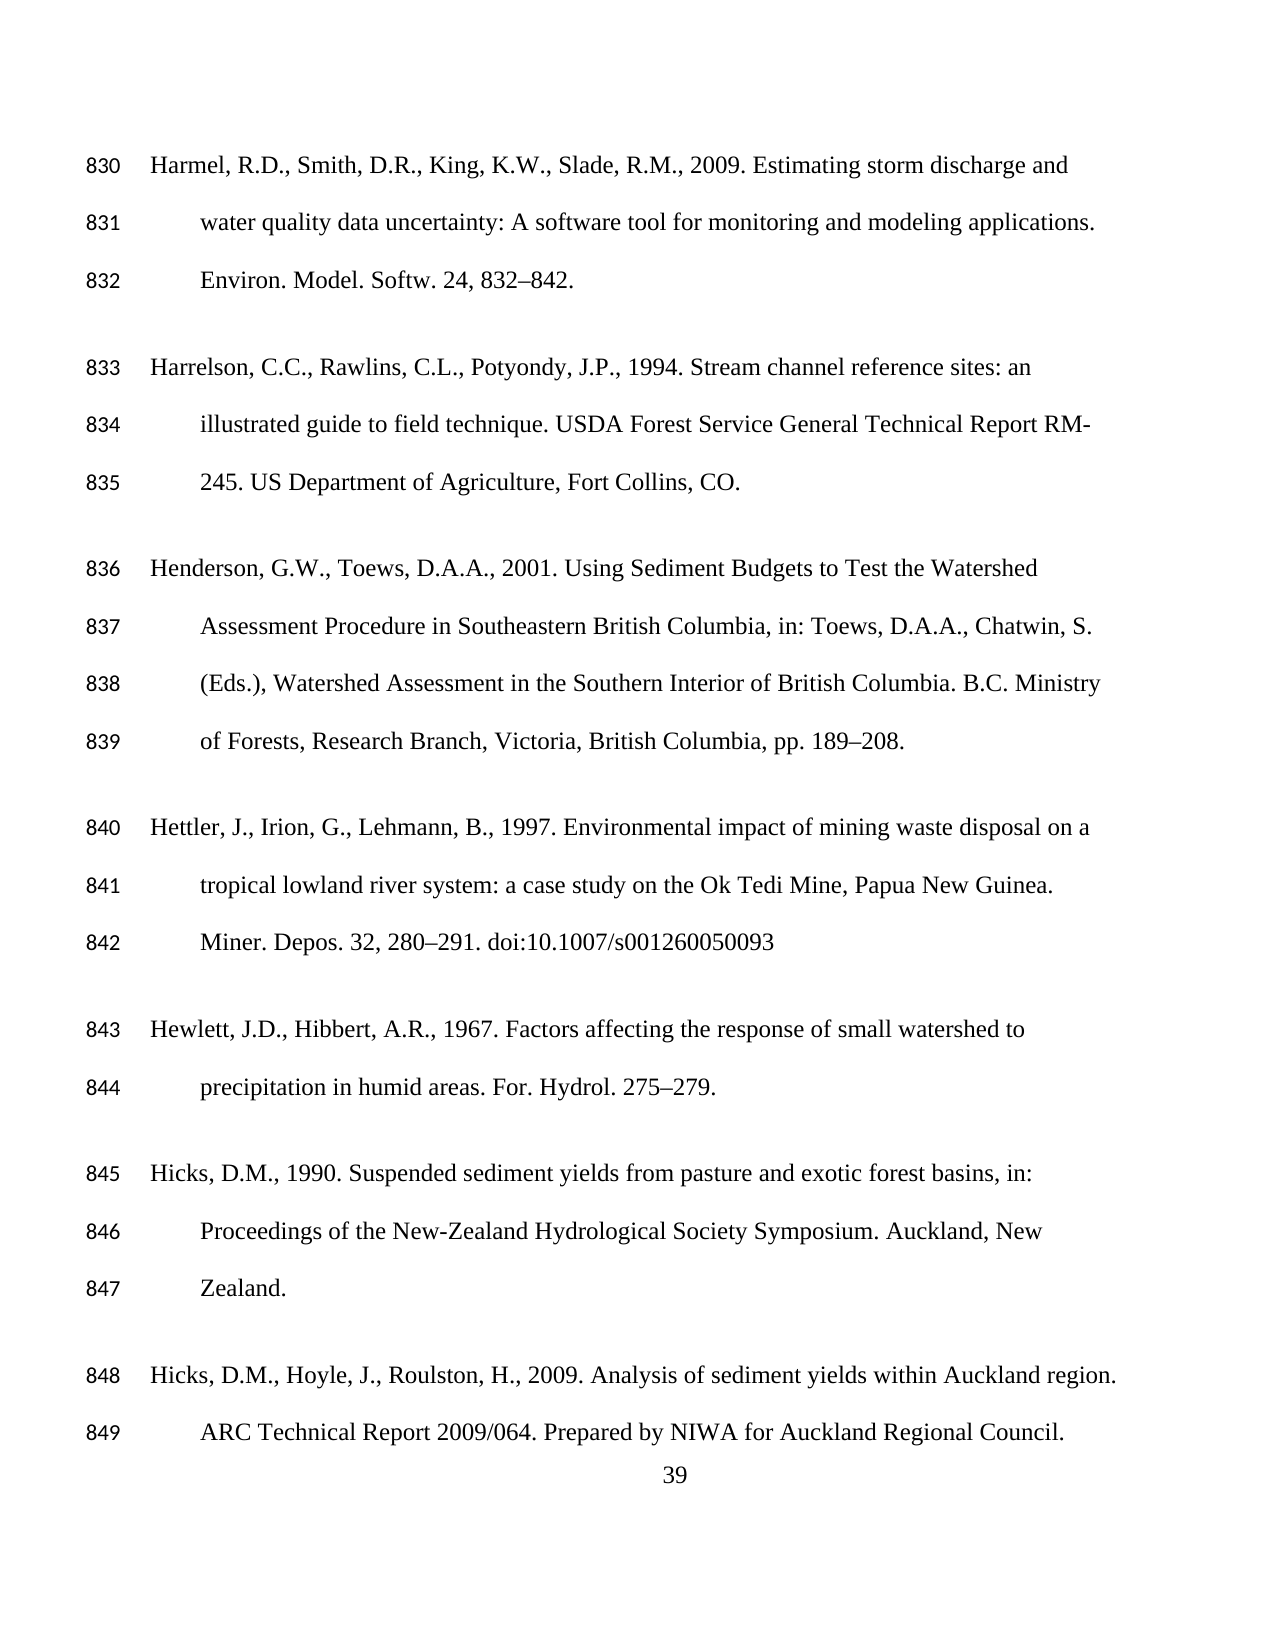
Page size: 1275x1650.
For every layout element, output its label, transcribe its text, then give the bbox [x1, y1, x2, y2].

text Hicks, D.M., 1990. Suspended sediment yields from pasture and exotic forest basins, in: Proceedings of the New-Zealand Hydrological Society Symposium. Auckland, New Zealand. [150, 1158, 1125, 1302]
text Hewlett, J.D., Hibbert, A.R., 1967. Factors affecting the response of small watershed to precipitation in humid areas. For. Hydrol. 275–279. [150, 1014, 1125, 1100]
text Henderson, G.W., Toews, D.A.A., 2001. Using Sediment Budgets to Test the Watershed Assessment Procedure in Southeastern British Columbia, in: Toews, D.A.A., Chatwin, S. (Eds.), Watershed Assessment in the Southern Interior of British Columbia. B.C. Ministry of Forests, Research Branch, Victoria, British Columbia, pp. 189–208. [150, 553, 1125, 754]
text Harmel, R.D., Smith, D.R., King, K.W., Slade, R.M., 2009. Estimating storm discharge and water quality data uncertainty: A software tool for monitoring and modeling applications. Environ. Model. Softw. 24, 832–842. [150, 150, 1125, 294]
text Hettler, J., Irion, G., Lehmann, B., 1997. Environmental impact of mining waste disposal on a tropical lowland river system: a case study on the Ok Tedi Mine, Papua New Guinea. Miner. Depos. 32, 280–291. doi:10.1007/s001260050093 [150, 812, 1125, 956]
text Hicks, D.M., Hoyle, J., Roulston, H., 2009. Analysis of sediment yields within Auckland region. ARC Technical Report 2009/064. Prepared by NIWA for Auckland Regional Council. [150, 1360, 1125, 1446]
text Harrelson, C.C., Rawlins, C.L., Potyondy, J.P., 1994. Stream channel reference sites: an illustrated guide to field technique. USDA Forest Service General Technical Report RM-245. US Department of Agriculture, Fort Collins, CO. [150, 352, 1125, 495]
